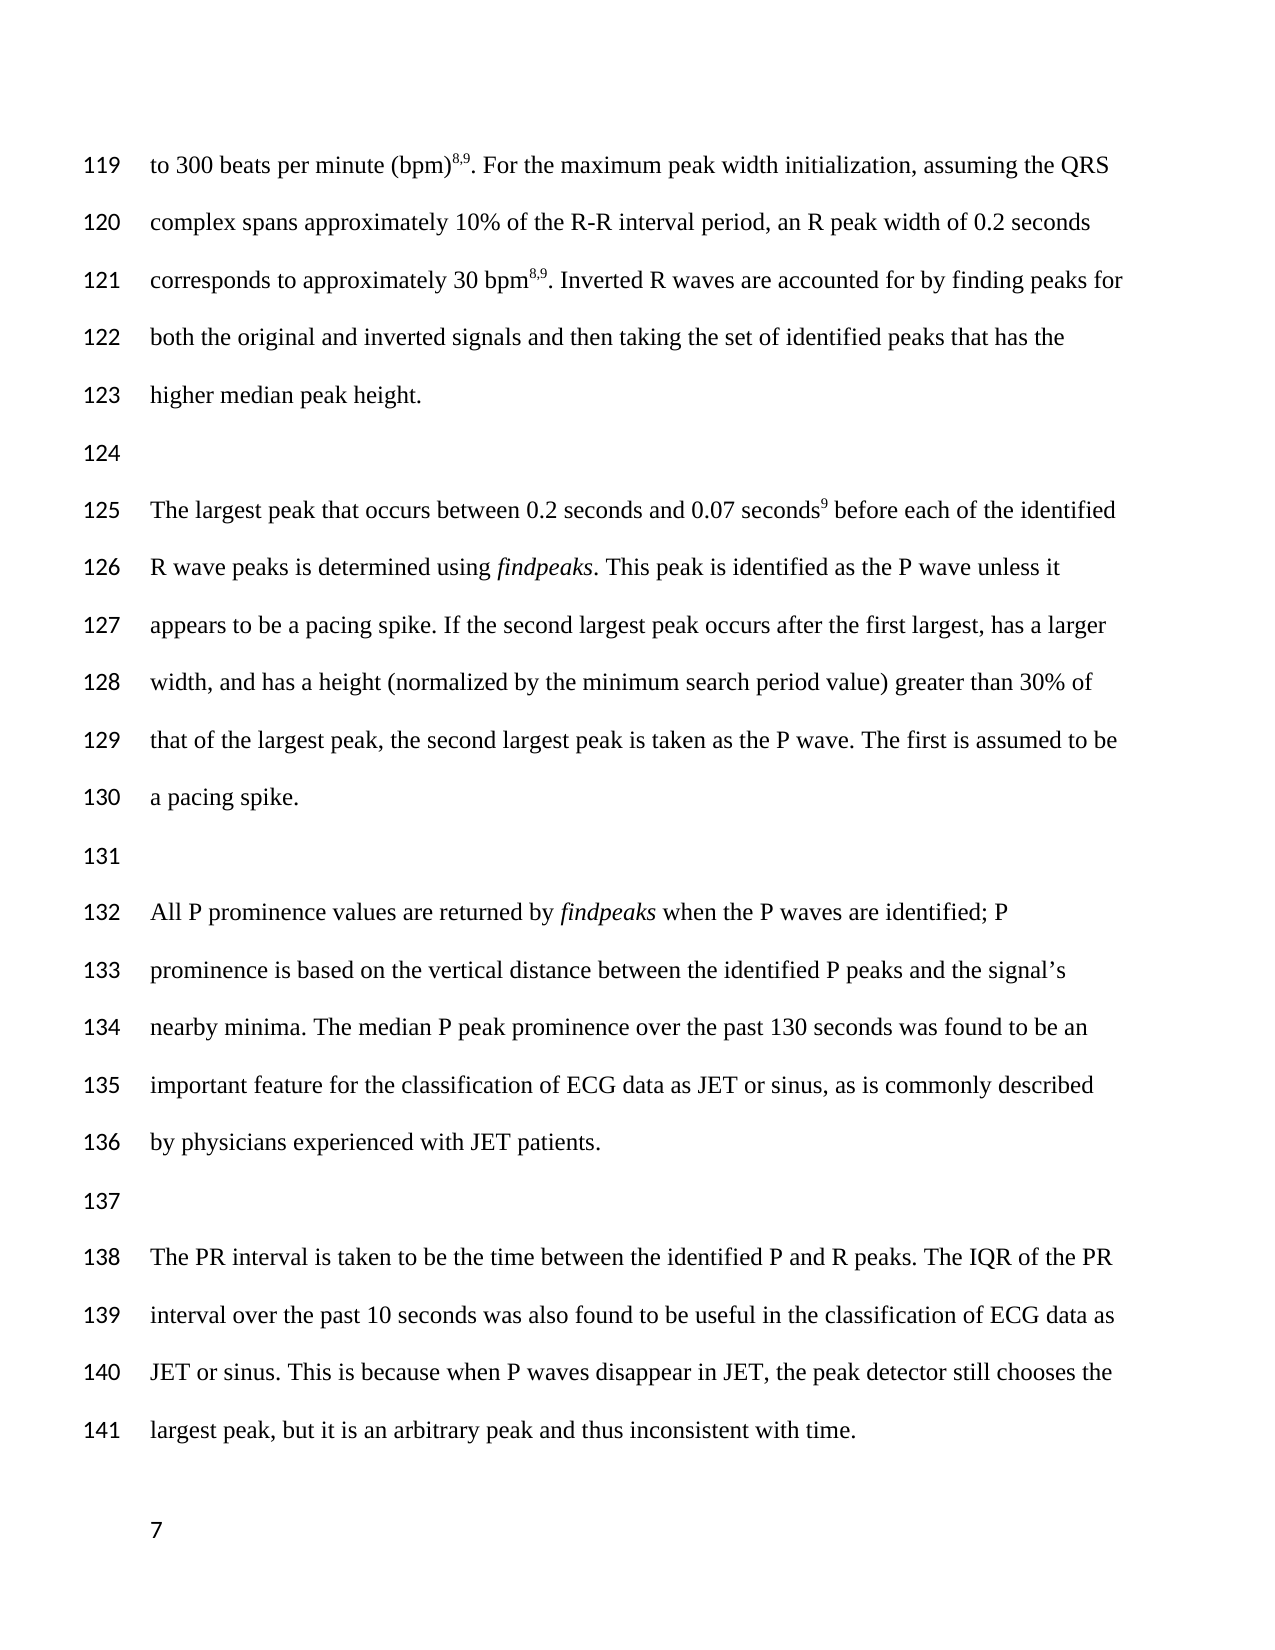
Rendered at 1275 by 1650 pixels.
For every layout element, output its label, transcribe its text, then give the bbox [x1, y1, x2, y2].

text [150, 150, 1125, 409]
text The largest peak that occurs between 0.2 seconds and 0.07 seconds9 before each of the identified R wave peaks is determined using findpeaks. This peak is identified as the P wave unless it appears to be a pacing spike. If the second largest peak occurs after the first largest, has a larger width, and has a height (normalized by the minimum search period value) greater than 30% of that of the largest peak, the second largest peak is taken as the P wave. The first is assumed to be a pacing spike. [150, 495, 1125, 811]
text The PR interval is taken to be the time between the identified P and R peaks. The IQR of the PR interval over the past 10 seconds was also found to be useful in the classification of ECG data as JET or sinus. This is because when P waves disappear in JET, the peak detector still chooses the largest peak, but it is an arbitrary peak and thus inconsistent with time. [150, 1242, 1125, 1444]
text All P prominence values are returned by findpeaks when the P waves are identified; P prominence is based on the vertical distance between the identified P peaks and the signal’s nearby minima. The median P peak prominence over the past 130 seconds was found to be an important feature for the classification of ECG data as JET or sinus, as is commonly described by physicians experienced with JET patients. [150, 897, 1125, 1156]
